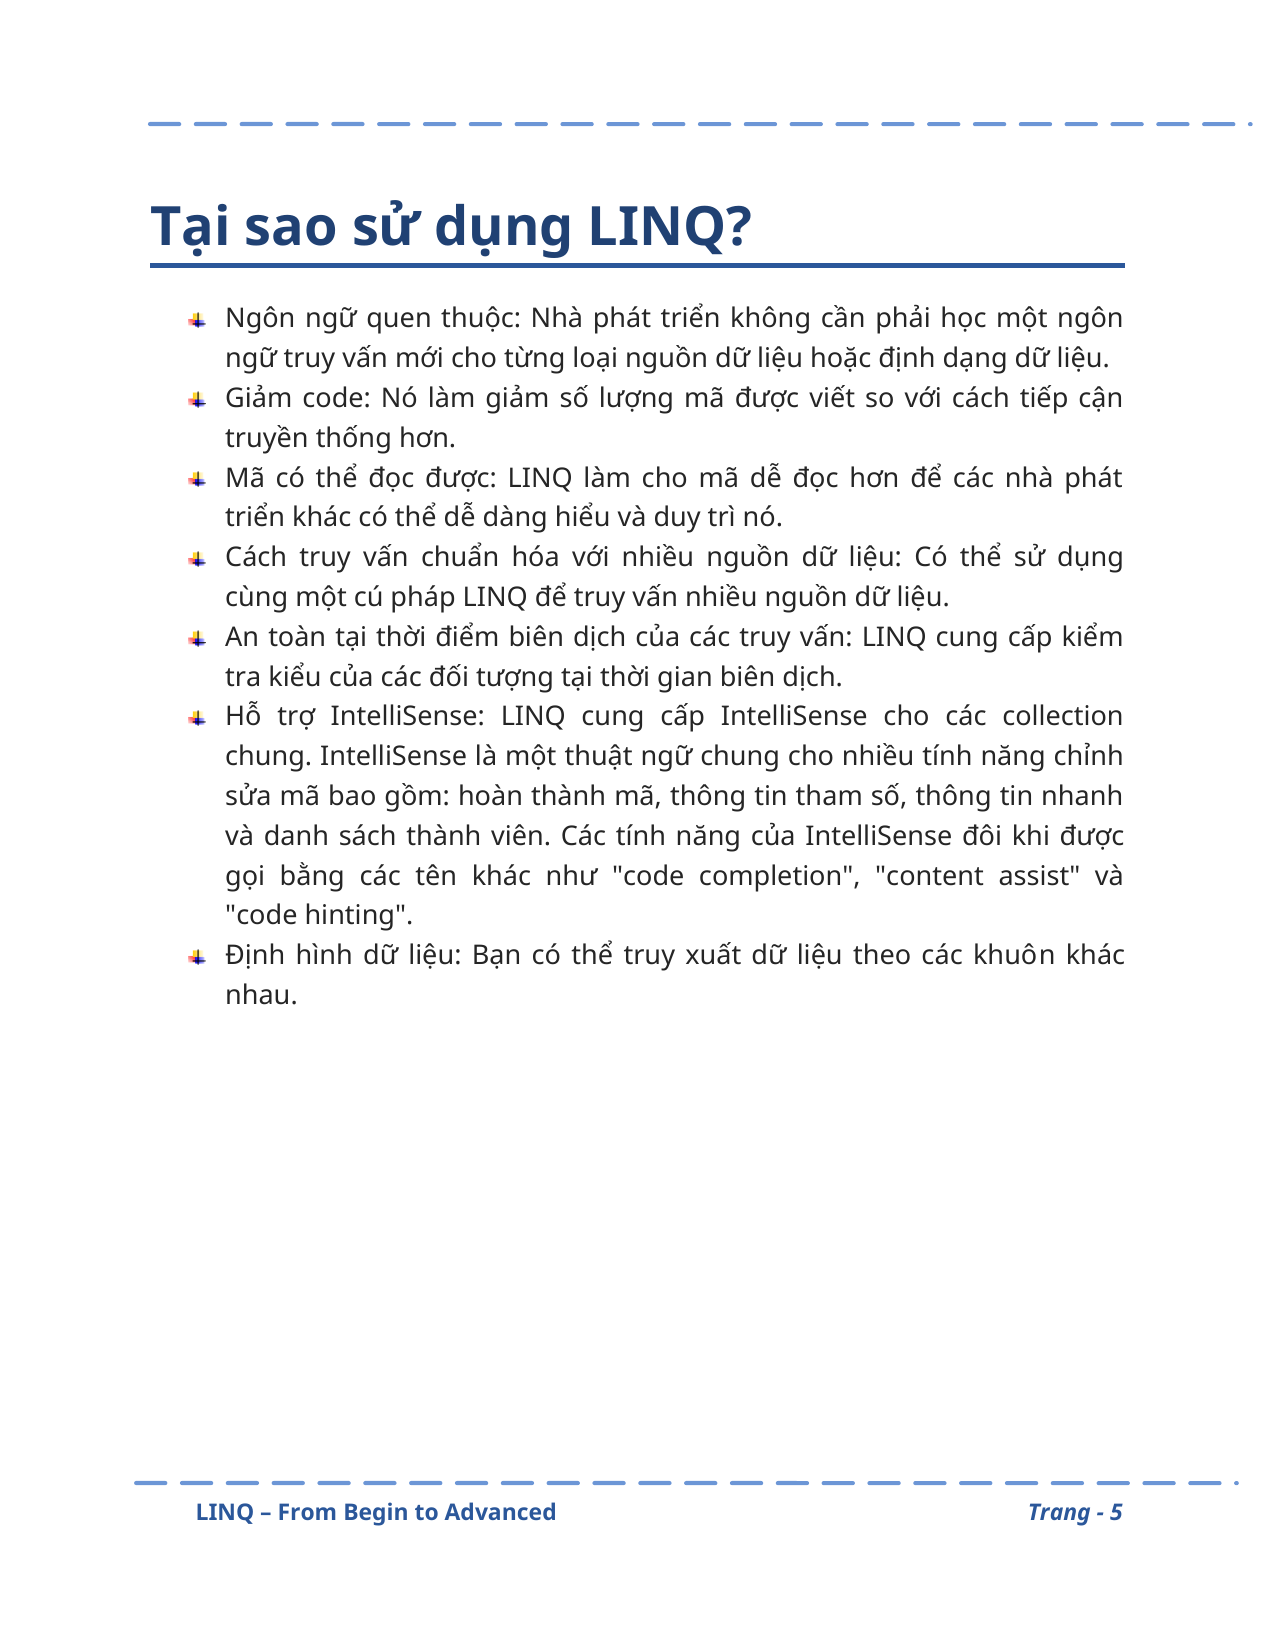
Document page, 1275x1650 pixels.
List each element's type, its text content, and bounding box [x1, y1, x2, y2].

subtitle Tại sao sử dụng LINQ? [150, 187, 1125, 263]
picture [188, 948, 206, 965]
picture [188, 311, 206, 328]
picture [188, 709, 206, 726]
list Mã có thể đọc được: LINQ làm cho mã dễ đọc hơn để các nhà phát triển khác có thể dễ dàng hiểu và duy trì nó. [187, 458, 1125, 535]
list Định hình dữ liệu: Bạn có thể truy xuất dữ liệu theo các khuôn khác nhau. [187, 936, 1125, 1012]
picture [188, 550, 206, 567]
list Cách truy vấn chuẩn hóa với nhiều nguồn dữ liệu: Có thể sử dụng cùng một cú pháp LINQ để truy vấn nhiều nguồn dữ liệu. [187, 538, 1125, 614]
picture [188, 390, 206, 408]
list Hỗ trợ IntelliSense: LINQ cung cấp IntelliSense cho các collection chung. IntelliSense là một thuật ngữ chung cho nhiều tính năng chỉnh sửa mã bao gồm: hoàn thành mã, thông tin tham số, thông tin nhanh và danh sách thành viên. Các tính năng của IntelliSense đôi khi được gọi bằng các tên khác như "code completion", "content assist" và "code hinting". [187, 697, 1125, 933]
list Giảm code: Nó làm giảm số lượng mã được viết so với cách tiếp cận truyền thống hơn. [187, 378, 1125, 455]
list An toàn tại thời điểm biên dịch của các truy vấn: LINQ cung cấp kiểm tra kiểu của các đối tượng tại thời gian biên dịch. [187, 617, 1125, 694]
list Ngôn ngữ quen thuộc: Nhà phát triển không cần phải học một ngôn ngữ truy vấn mới cho từng loại nguồn dữ liệu hoặc định dạng dữ liệu. [187, 299, 1125, 376]
picture [188, 470, 206, 487]
picture [188, 629, 206, 647]
